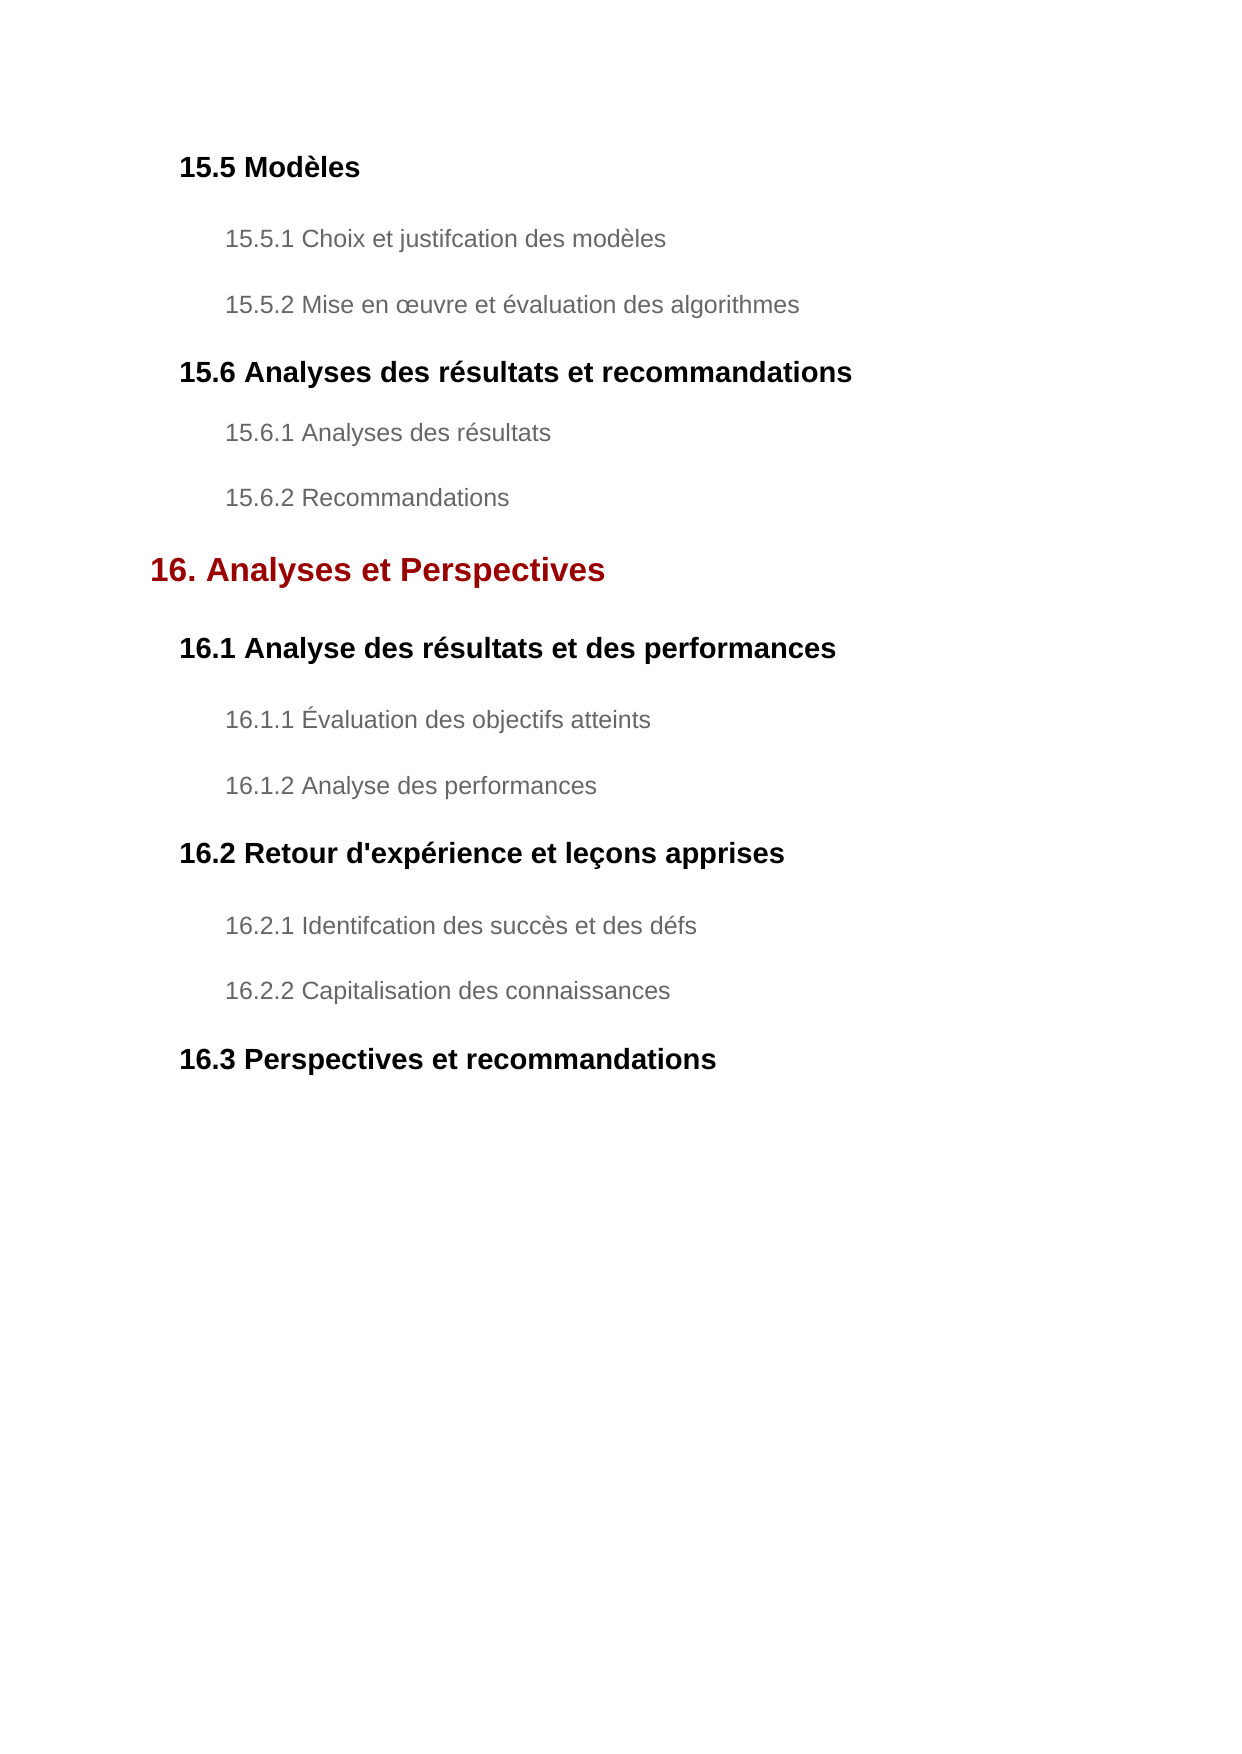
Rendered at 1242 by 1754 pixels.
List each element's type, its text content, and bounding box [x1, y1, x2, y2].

text 16.2 Retour d'expérience et leçons apprises [179, 837, 1092, 870]
list 15.5.2 Mise en œuvre et évaluation des algorithmes [185, 289, 1092, 318]
text 16. Analyses et Perspectives [150, 550, 1092, 588]
list 15.5.1 Choix et justifcation des modèles [185, 224, 1092, 253]
text 16.3 Perspectives et recommandations [179, 1042, 1092, 1076]
list 15.6.2 Recommandations [192, 483, 1092, 512]
list 16.2.1 Identifcation des succès et des défs [185, 911, 1092, 940]
list 15.6.1 Analyses des résultats [192, 418, 1092, 447]
text 15.6 Analyses des résultats et recommandations [179, 356, 1092, 389]
list 16.1.1 Évaluation des objectifs atteints [185, 706, 1092, 734]
text 15.5 Modèles [179, 150, 1092, 183]
text 16.1 Analyse des résultats et des performances [179, 631, 1092, 664]
list 16.2.2 Capitalisation des connaissances [185, 976, 1092, 1005]
list 16.1.2 Analyse des performances [185, 771, 1092, 799]
